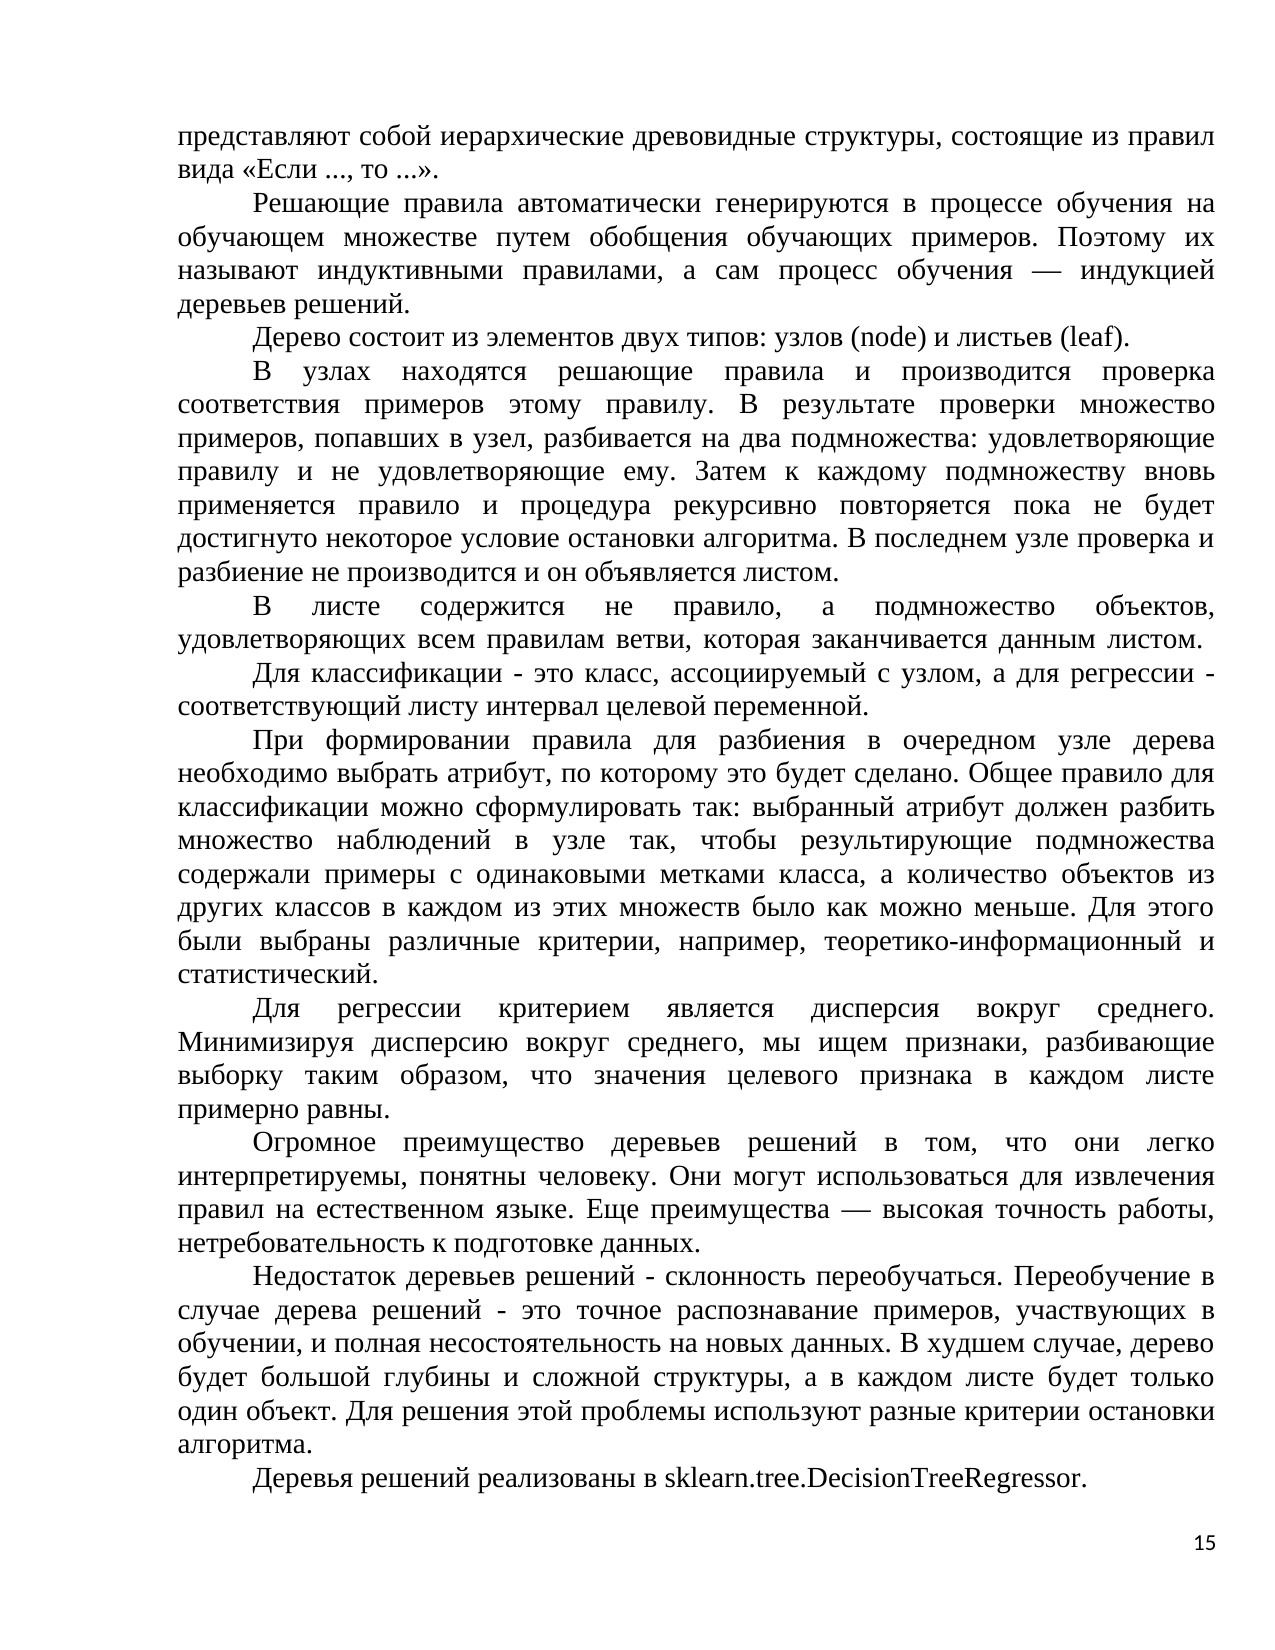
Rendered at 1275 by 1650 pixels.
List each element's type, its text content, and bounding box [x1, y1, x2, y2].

text В узлах находятся решающие правила и производится проверка соответствия примеров этому правилу. В результате проверки множество примеров, попавших в узел, разбивается на два подмножества: удовлетворяющие правилу и не удовлетворяющие ему. Затем к каждому подмножеству вновь применяется правило и процедура рекурсивно повторяется пока не будет достигнуто некоторое условие остановки алгоритма. В последнем узле проверка и разбиение не производится и он объявляется листом. [177, 353, 1216, 588]
text При формировании правила для разбиения в очередном узле дерева необходимо выбрать атрибут, по которому это будет сделано. Общее правило для классификации можно сформулировать так: выбранный атрибут должен разбить множество наблюдений в узле так, чтобы результирующие подмножества содержали примеры с одинаковыми метками класса, а количество объектов из других классов в каждом из этих множеств было как можно меньше. Для этого были выбраны различные критерии, например, теоретико-информационный и статистический. [177, 722, 1216, 990]
text В листе содержится не правило, а подмножество объектов, удовлетворяющих всем правилам ветви, которая заканчивается данным листом. Для классификации - это класс, ассоциируемый с узлом, а для регрессии - соответствующий листу интервал целевой переменной. [177, 588, 1216, 722]
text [177, 118, 1216, 185]
text Огромное преимущество деревьев решений в том, что они легко интерпретируемы, понятны человеку. Они могут использоваться для извлечения правил на естественном языке. Еще преимущества — высокая точность работы, нетребовательность к подготовке данных. [177, 1124, 1216, 1258]
text Недостаток деревьев решений - склонность переобучаться. Переобучение в случае дерева решений - это точное распознавание примеров, участвующих в обучении, и полная несостоятельность на новых данных. В худшем случае, дерево будет большой глубины и сложной структуры, а в каждом листе будет только один объект. Для решения этой проблемы используют разные критерии остановки алгоритма. [177, 1258, 1216, 1460]
text Дерево состоит из элементов двух типов: узлов (node) и листьев (leaf). [177, 319, 1216, 353]
text Решающие правила автоматически генерируются в процессе обучения на обучающем множестве путем обобщения обучающих примеров. Поэтому их называют индуктивными правилами, а сам процесс обучения — индукцией деревьев решений. [177, 185, 1216, 319]
text Для регрессии критерием является дисперсия вокруг среднего. Минимизируя дисперсию вокруг среднего, мы ищем признаки, разбивающие выборку таким образом, что значения целевого признака в каждом листе примерно равны. [177, 990, 1216, 1124]
text Деревья решений реализованы в sklearn.tree.DecisionTreeRegressor. [177, 1460, 1216, 1493]
